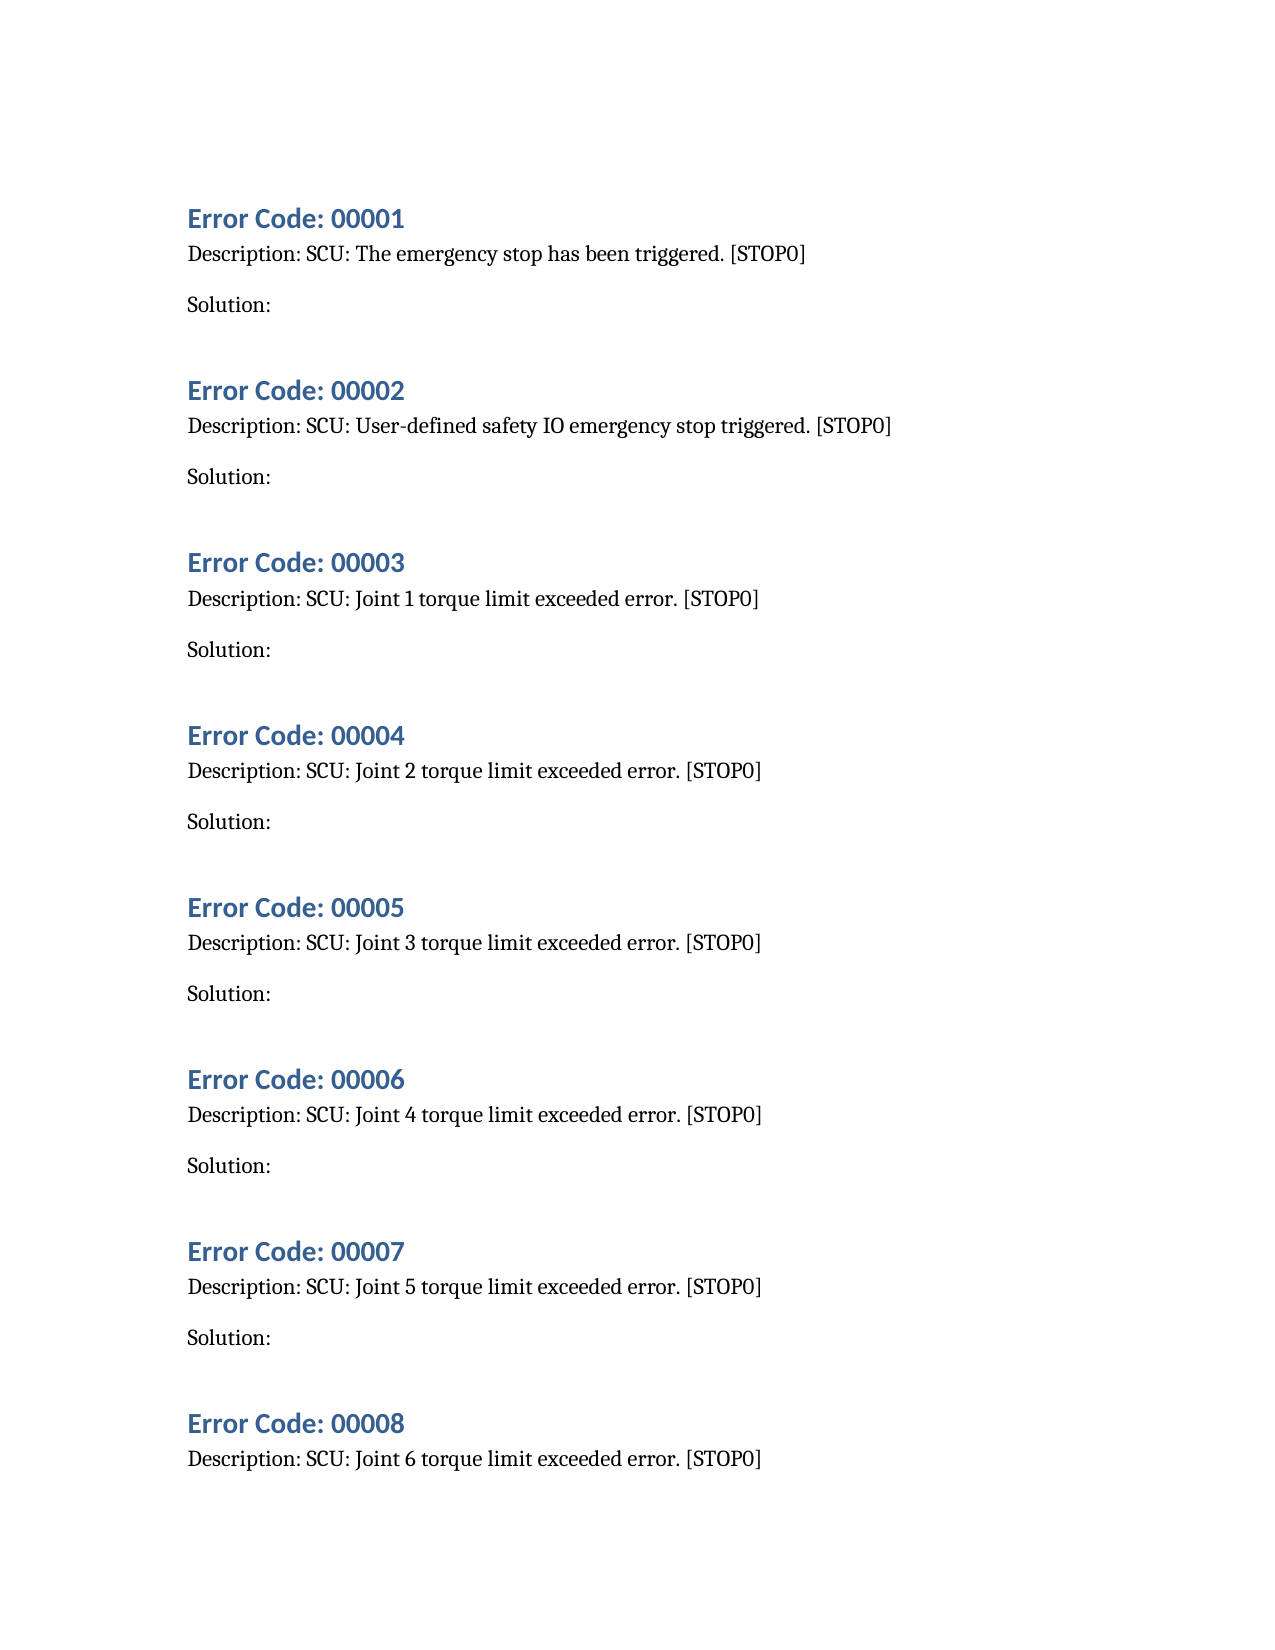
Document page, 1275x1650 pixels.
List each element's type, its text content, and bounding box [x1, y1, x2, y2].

text Solution: [187, 808, 1087, 835]
subtitle Error Code: 00004 [187, 717, 1087, 752]
subtitle Error Code: 00008 [187, 1405, 1087, 1441]
text Solution: [187, 1325, 1087, 1351]
text Description: SCU: Joint 3 torque limit exceeded error. [STOP0] [187, 930, 1087, 956]
text Description: SCU: Joint 1 torque limit exceeded error. [STOP0] [187, 585, 1087, 612]
text Solution: [187, 464, 1087, 491]
text Description: SCU: User-defined safety IO emergency stop triggered. [STOP0] [187, 413, 1087, 439]
subtitle Error Code: 00005 [187, 889, 1087, 924]
text Description: SCU: Joint 4 torque limit exceeded error. [STOP0] [187, 1102, 1087, 1128]
text Solution: [187, 636, 1087, 663]
subtitle Error Code: 00003 [187, 544, 1087, 580]
subtitle Error Code: 00002 [187, 372, 1087, 408]
text Description: SCU: Joint 6 torque limit exceeded error. [STOP0] [187, 1446, 1087, 1473]
text Solution: [187, 292, 1087, 318]
subtitle Error Code: 00001 [187, 200, 1087, 236]
subtitle Error Code: 00007 [187, 1233, 1087, 1269]
text Solution: [187, 1153, 1087, 1179]
text Description: SCU: The emergency stop has been triggered. [STOP0] [187, 241, 1087, 267]
text Description: SCU: Joint 5 torque limit exceeded error. [STOP0] [187, 1274, 1087, 1300]
text Description: SCU: Joint 2 torque limit exceeded error. [STOP0] [187, 757, 1087, 784]
subtitle Error Code: 00006 [187, 1061, 1087, 1097]
text Solution: [187, 981, 1087, 1007]
